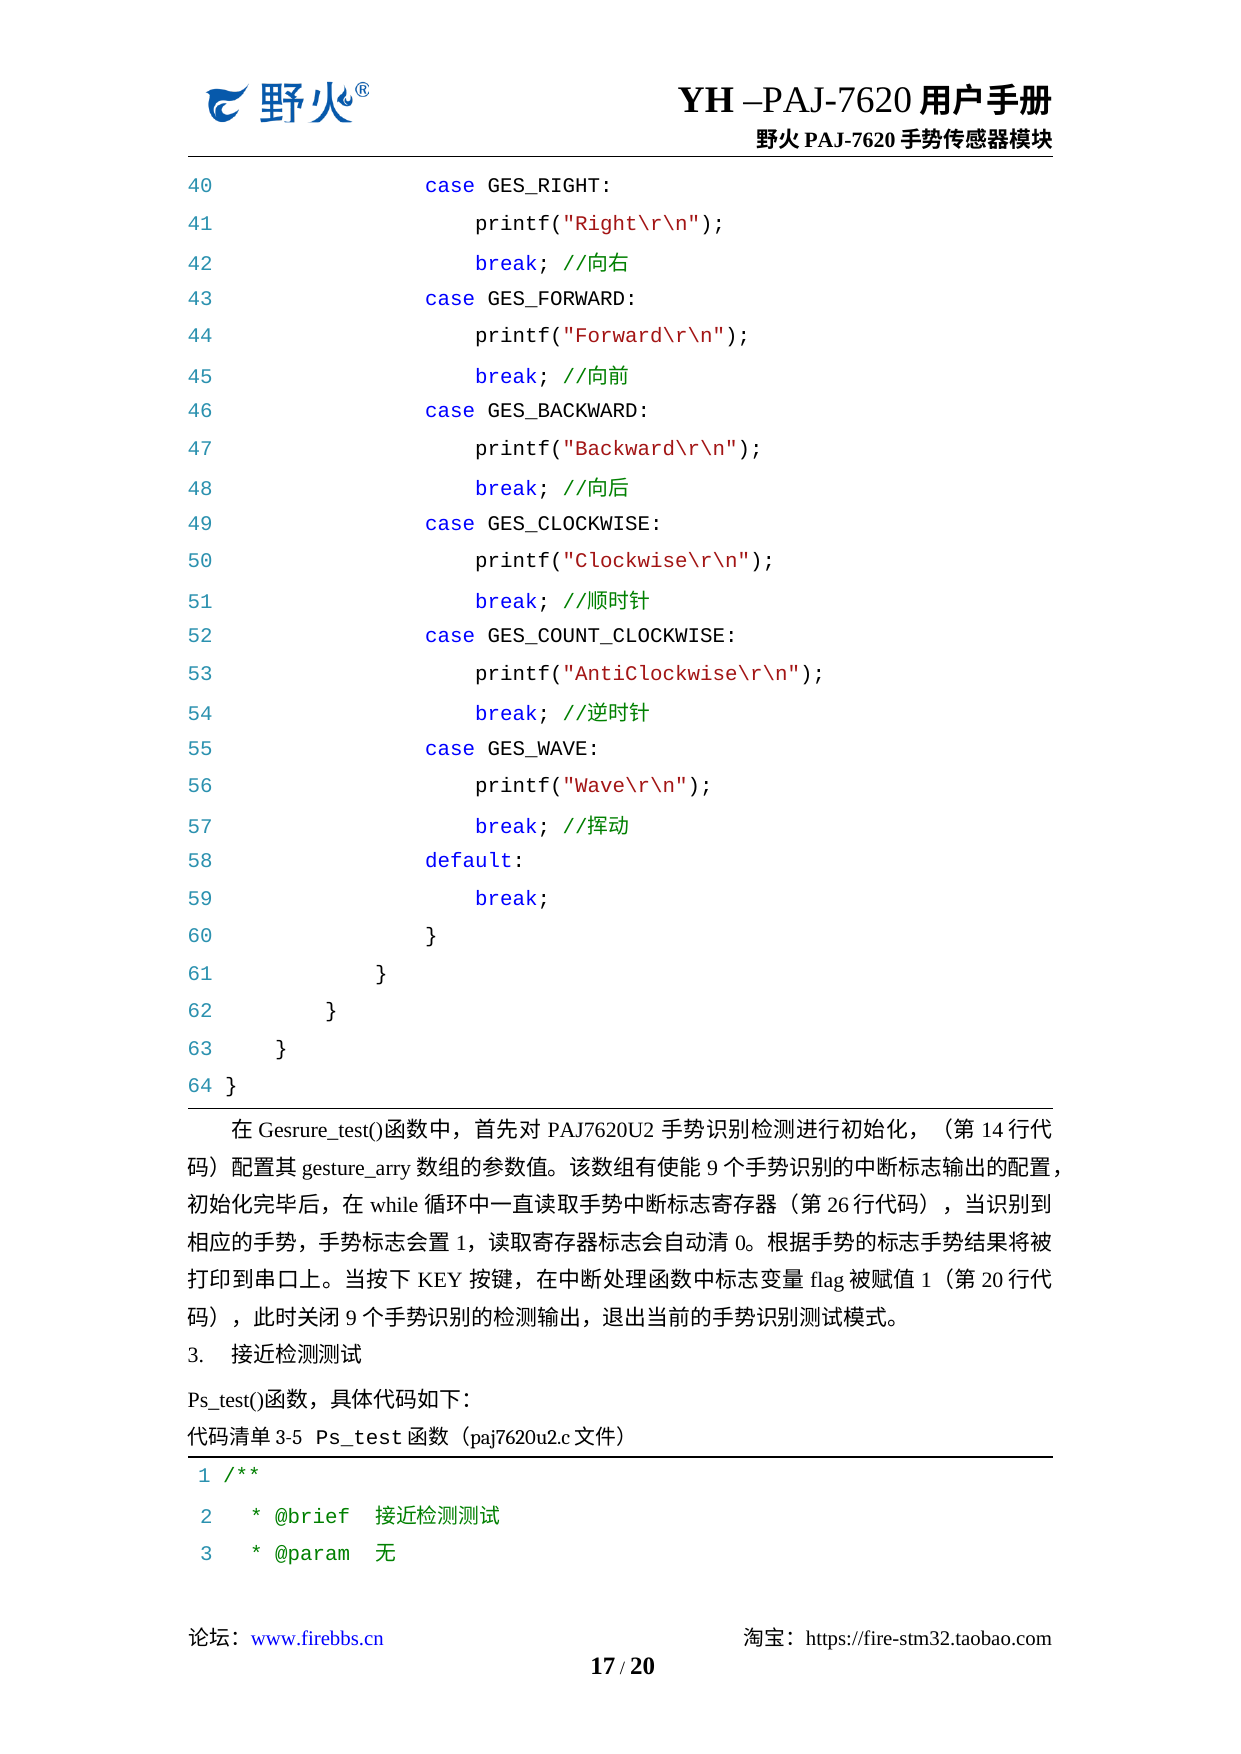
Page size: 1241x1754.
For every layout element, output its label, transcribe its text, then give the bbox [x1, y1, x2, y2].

text 63 } [187, 1031, 1053, 1068]
text 40 case GES_RIGHT: [187, 168, 1053, 206]
text 48 break; //向后 [187, 468, 1053, 506]
text 62 } [187, 993, 1053, 1031]
text 60 } [187, 918, 1053, 956]
text 51 break; //顺时针 [187, 581, 1053, 618]
text 61 } [187, 956, 1053, 993]
text 41 printf("Right\r\n"); [187, 206, 1053, 243]
text Ps_test()函数，具体代码如下： [187, 1379, 1053, 1417]
text 47 printf("Backward\r\n"); [187, 431, 1053, 468]
text 46 case GES_BACKWARD: [187, 393, 1053, 431]
text 57 break; //挥动 [187, 806, 1053, 843]
text 2 * @brief 接近检测测试 [187, 1495, 1053, 1533]
text 43 case GES_FORWARD: [187, 281, 1053, 318]
text 49 case GES_CLOCKWISE: [187, 506, 1053, 543]
list 在Gesrure_test()函数中，首先对 PAJ7620U2 手势识别检测进行初始化，（第14行代码）配置其gesture_arry 数组的参数值。该数组有使能 9 个手势识别的中断标志输出的配置，初始化完毕后，在 while 循环中一直读取手势中断标志寄存器（第26行代码），当识别到相应的手势，手势标志会置 1，读取寄存器标志会自动清 0。根据手势的标志手势结果将被打印到串口上。当按下 KEY 按键，在中断处理函数中标志变量flag被赋值1（第20行代码），此时关闭 9 个手势识别的检测输出，退出当前的手势识别测试模式。 [187, 1109, 1053, 1334]
text 3 * @param 无 [187, 1533, 1053, 1570]
text 56 printf("Wave\r\n"); [187, 768, 1053, 806]
text 55 case GES_WAVE: [187, 731, 1053, 768]
text 代码清单 3-5 Ps_test函数（paj7620u2.c文件） [187, 1417, 1053, 1458]
text 42 break; //向右 [187, 243, 1053, 281]
text 58 default: [187, 843, 1053, 881]
subtitle 接近检测测试 [187, 1334, 1053, 1372]
text 52 case GES_COUNT_CLOCKWISE: [187, 618, 1053, 656]
text 64 } [187, 1068, 1053, 1109]
text 45 break; //向前 [187, 356, 1053, 393]
picture [203, 81, 369, 122]
text 50 printf("Clockwise\r\n"); [187, 543, 1053, 581]
text 1 /** [187, 1458, 1053, 1495]
text 44 printf("Forward\r\n"); [187, 318, 1053, 356]
text 59 break; [187, 881, 1053, 918]
text 53 printf("AntiClockwise\r\n"); [187, 656, 1053, 693]
text 54 break; //逆时针 [187, 693, 1053, 731]
